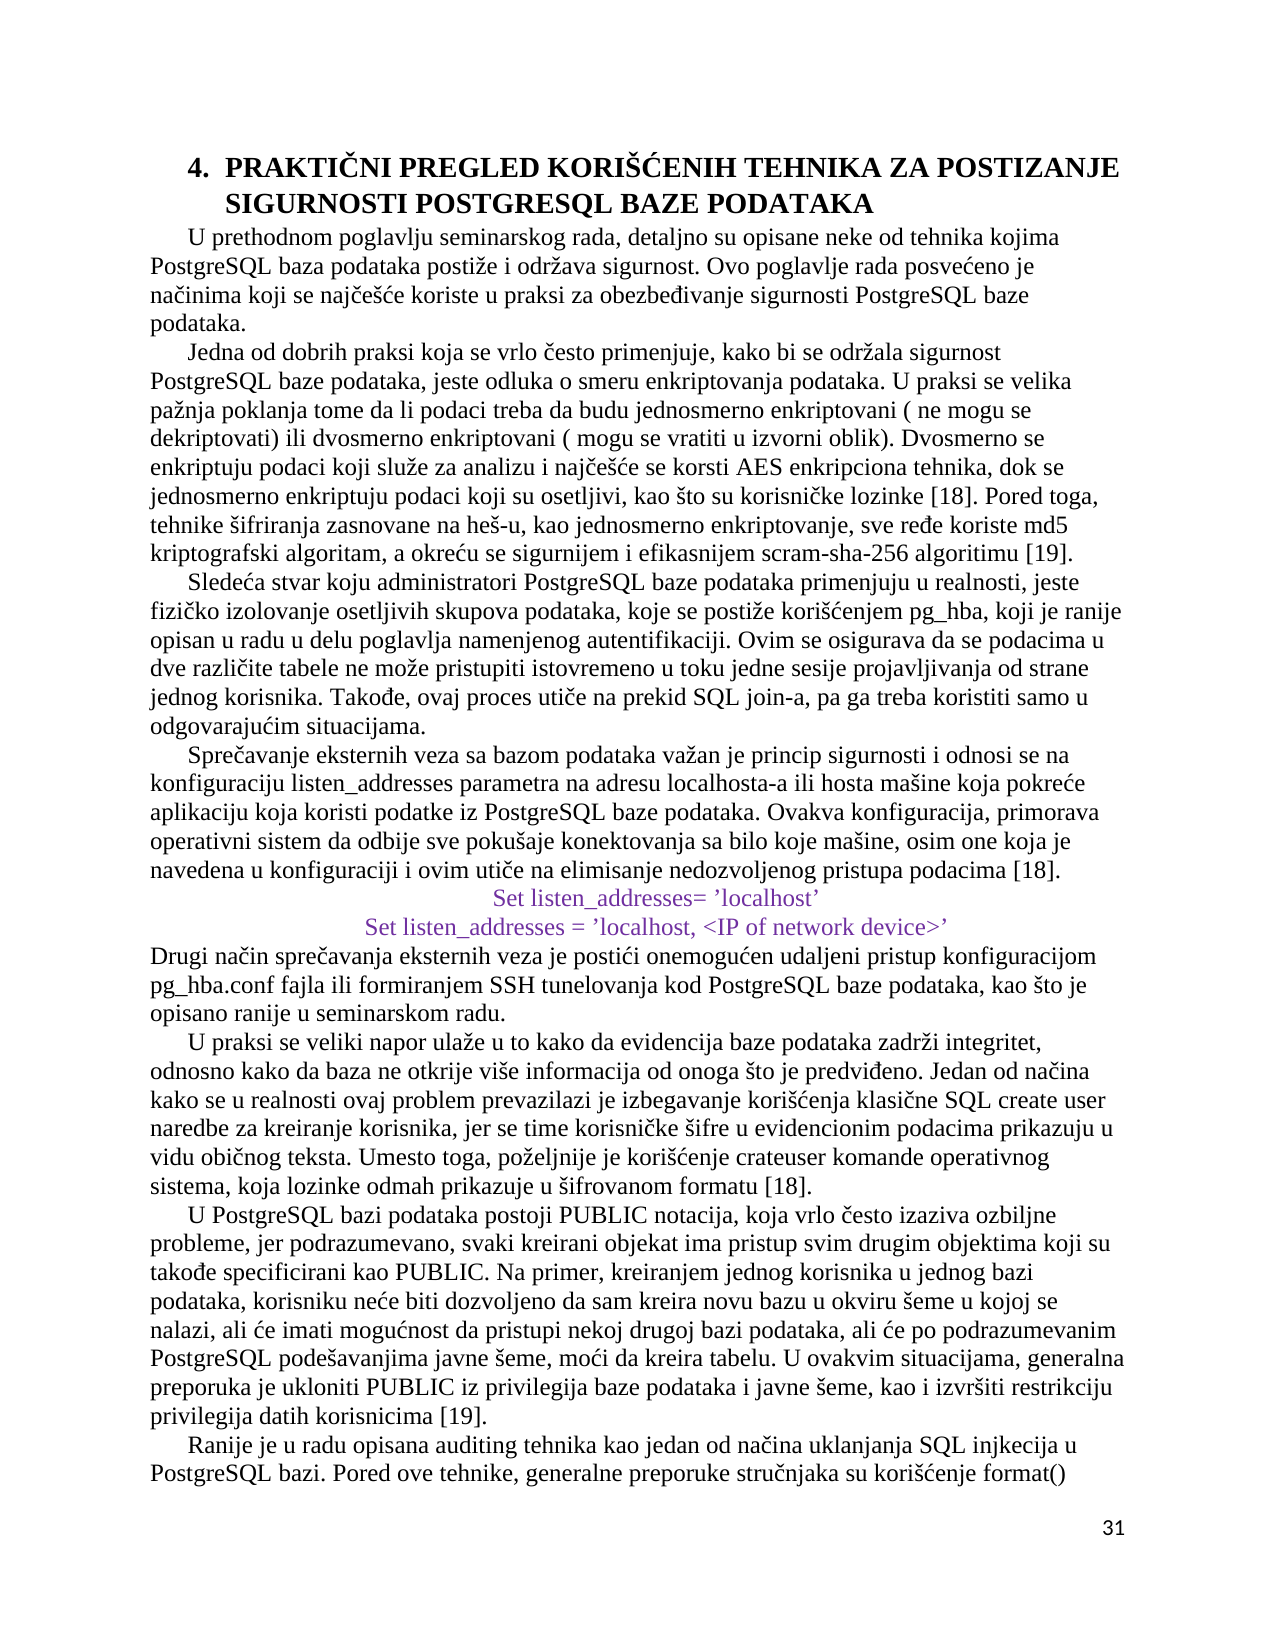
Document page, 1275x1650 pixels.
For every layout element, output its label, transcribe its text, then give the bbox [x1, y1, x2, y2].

text Set listen_addresses = ’localhost, <IP of network device>’ [150, 912, 1125, 941]
text Jedna od dobrih praksi koja se vrlo često primenjuje, kako bi se održala sigurnost PostgreSQL baze podataka, jeste odluka o smeru enkriptovanja podataka. U praksi se velika pažnja poklanja tome da li podaci treba da budu jednosmerno enkriptovani ( ne mogu se dekriptovati) ili dvosmerno enkriptovani ( mogu se vratiti u izvorni oblik). Dvosmerno se enkriptuju podaci koji služe za analizu i najčešće se korsti AES enkripciona tehnika, dok se jednosmerno enkriptuju podaci koji su osetljivi, kao što su korisničke lozinke [18]. Pored toga, tehnike šifriranja zasnovane na heš-u, kao jednosmerno enkriptovanje, sve ređe koriste md5 kriptografski algoritam, a okreću se sigurnijem i efikasnijem scram-sha-256 algoritimu [19]. [150, 337, 1125, 567]
text U PostgreSQL bazi podataka postoji PUBLIC notacija, koja vrlo često izaziva ozbiljne probleme, jer podrazumevano, svaki kreirani objekat ima pristup svim drugim objektima koji su takođe specificirani kao PUBLIC. Na primer, kreiranjem jednog korisnika u jednog bazi podataka, korisniku neće biti dozvoljeno da sam kreira novu bazu u okviru šeme u kojoj se nalazi, ali će imati mogućnost da pristupi nekoj drugoj bazi podataka, ali će po podrazumevanim PostgreSQL podešavanjima javne šeme, moći da kreira tabelu. U ovakvim situacijama, generalna preporuka je ukloniti PUBLIC iz privilegija baze podataka i javne šeme, kao i izvršiti restrikciju privilegija datih korisnicima [19]. [150, 1200, 1125, 1430]
text Sledeća stvar koju administratori PostgreSQL baze podataka primenjuju u realnosti, jeste fizičko izolovanje osetljivih skupova podataka, koje se postiže korišćenjem pg_hba, koji je ranije opisan u radu u delu poglavlja namenjenog autentifikaciji. Ovim se osigurava da se podacima u dve različite tabele ne može pristupiti istovremeno u toku jedne sesije projavljivanja od strane jednog korisnika. Takođe, ovaj proces utiče na prekid SQL join-a, pa ga treba koristiti samo u odgovarajućim situacijama. [150, 567, 1125, 740]
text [150, 1430, 1125, 1487]
text U prethodnom poglavlju seminarskog rada, detaljno su opisane neke od tehnika kojima PostgreSQL baza podataka postiže i održava sigurnost. Ovo poglavlje rada posvećeno je načinima koji se najčešće koriste u praksi za obezbeđivanje sigurnosti PostgreSQL baze podataka. [150, 222, 1125, 337]
text Set listen_addresses= ’localhost’ [150, 883, 1125, 912]
subtitle PRAKTIČNI PREGLED KORIŠĆENIH TEHNIKA ZA POSTIZANJE SIGURNOSTI POSTGRESQL BAZE PODATAKA [187, 150, 1125, 220]
text U praksi se veliki napor ulaže u to kako da evidencija baze podataka zadrži integritet, odnosno kako da baza ne otkrije više informacija od onoga što je predviđeno. Jedan od načina kako se u realnosti ovaj problem prevazilazi je izbegavanje korišćenja klasične SQL create user naredbe za kreiranje korisnika, jer se time korisničke šifre u evidencionim podacima prikazuju u vidu običnog teksta. Umesto toga, poželjnije je korišćenje crateuser komande operativnog sistema, koja lozinke odmah prikazuje u šifrovanom formatu [18]. [150, 1027, 1125, 1200]
text Drugi način sprečavanja eksternih veza je postići onemogućen udaljeni pristup konfiguracijom pg_hba.conf fajla ili formiranjem SSH tunelovanja kod PostgreSQL baze podataka, kao što je opisano ranije u seminarskom radu. [150, 941, 1125, 1027]
text Sprečavanje eksternih veza sa bazom podataka važan je princip sigurnosti i odnosi se na konfiguraciju listen_addresses parametra na adresu localhosta-a ili hosta mašine koja pokreće aplikaciju koja koristi podatke iz PostgreSQL baze podataka. Ovakva konfiguracija, primorava operativni sistem da odbije sve pokušaje konektovanja sa bilo koje mašine, osim one koja je navedena u konfiguraciji i ovim utiče na elimisanje nedozvoljenog pristupa podacima [18]. [150, 740, 1125, 883]
